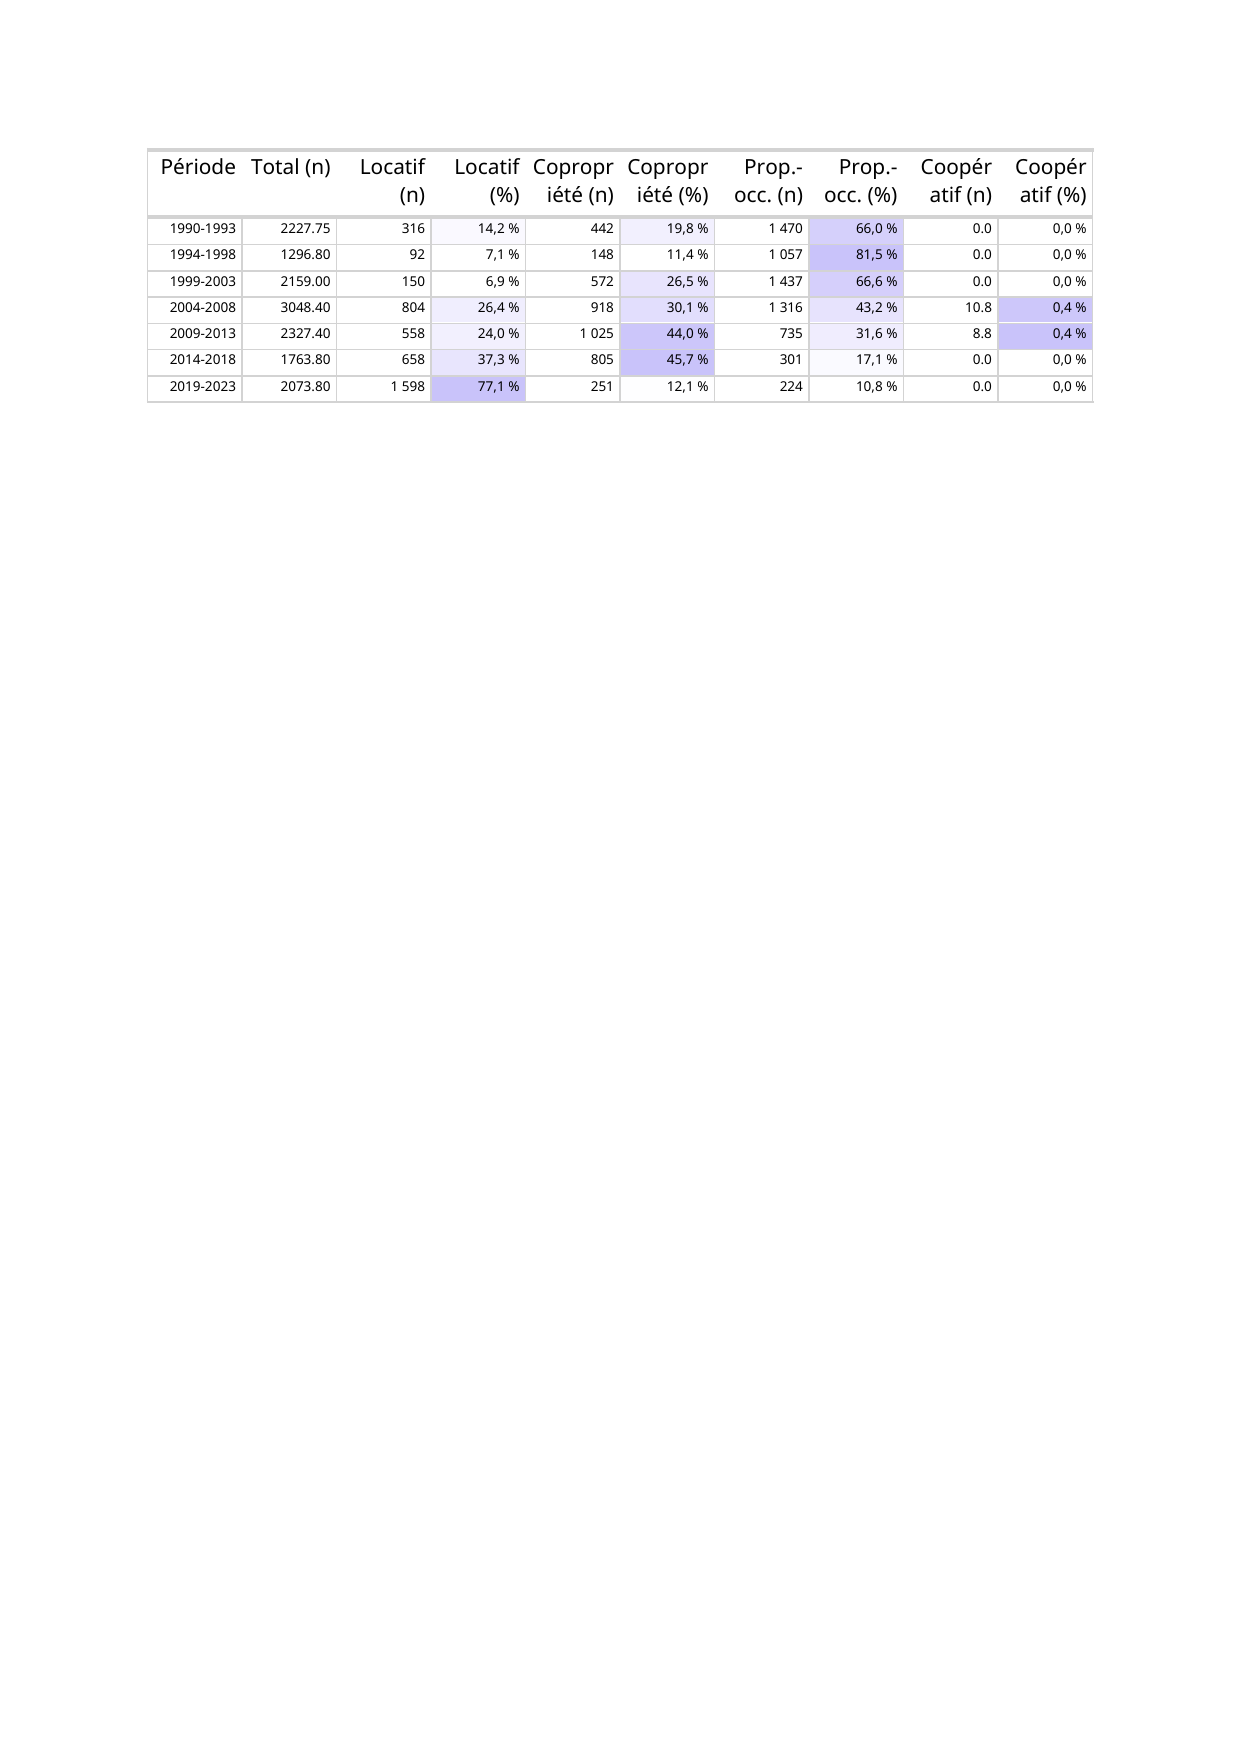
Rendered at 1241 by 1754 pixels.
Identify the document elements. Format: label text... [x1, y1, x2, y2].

table_cell 81,5 % [810, 245, 903, 270]
table_cell 92 [337, 245, 430, 270]
table_header Coopératif (n) [904, 152, 998, 215]
table_cell 1 025 [526, 324, 619, 349]
table_cell 26,5 % [621, 272, 714, 296]
table_cell 17,1 % [810, 350, 903, 375]
table_cell 2227.75 [243, 219, 336, 244]
table_cell 1 598 [337, 377, 430, 401]
table_cell 45,7 % [621, 350, 714, 375]
table_cell 7,1 % [432, 245, 525, 270]
table_cell 918 [526, 298, 619, 322]
table_cell 2159.00 [243, 272, 336, 296]
table_header Locatif (%) [431, 152, 526, 215]
table_cell 12,1 % [621, 377, 714, 401]
table_cell 14,2 % [432, 219, 525, 244]
table_cell 0,4 % [999, 298, 1092, 322]
table_cell 2009-2013 [148, 324, 241, 349]
table_cell 150 [337, 272, 430, 296]
table_cell 3048.40 [243, 298, 336, 322]
table_cell 19,8 % [621, 219, 714, 244]
table_cell 2327.40 [243, 324, 336, 349]
table_cell 558 [337, 324, 430, 349]
table_header Copropriété (%) [620, 152, 714, 215]
table_cell 805 [526, 350, 619, 375]
table_cell 0.0 [904, 245, 997, 270]
table_cell 442 [526, 219, 619, 244]
table_cell 2019-2023 [148, 377, 241, 401]
table_cell 1 316 [715, 298, 808, 322]
table_cell 804 [337, 298, 430, 322]
table_cell 0.0 [904, 272, 997, 296]
table_cell 2014-2018 [148, 350, 241, 375]
table_cell 658 [337, 350, 430, 375]
table_cell 0,0 % [999, 377, 1092, 401]
table_cell 2004-2008 [148, 298, 241, 322]
table_header Prop.-occ. (%) [809, 152, 903, 215]
table_cell 8.8 [904, 324, 997, 349]
table_cell 224 [715, 377, 808, 401]
table_cell 26,4 % [432, 298, 525, 322]
table_header Locatif (n) [337, 152, 431, 215]
table_cell 6,9 % [432, 272, 525, 296]
table_cell 1999-2003 [148, 272, 241, 296]
table_cell 0,0 % [999, 350, 1092, 375]
table_cell 148 [526, 245, 619, 270]
table_cell 44,0 % [621, 324, 714, 349]
table_cell 11,4 % [621, 245, 714, 270]
table_header Coopératif (%) [998, 152, 1092, 215]
table_cell 0.0 [904, 350, 997, 375]
table_cell 1994-1998 [148, 245, 241, 270]
table_cell 1296.80 [243, 245, 336, 270]
table_cell 31,6 % [810, 324, 903, 349]
table_cell 0.0 [904, 377, 997, 401]
table_cell 1990-1993 [148, 219, 241, 244]
table_cell 37,3 % [432, 350, 525, 375]
table_cell 77,1 % [432, 377, 525, 401]
table_cell 0.0 [904, 219, 997, 244]
table_cell 2073.80 [243, 377, 336, 401]
table_header Période [148, 152, 242, 215]
table_cell 0,0 % [999, 245, 1092, 270]
table_cell 301 [715, 350, 808, 375]
table_header Total (n) [242, 152, 337, 215]
table_cell 735 [715, 324, 808, 349]
table_cell 10,8 % [810, 377, 903, 401]
table_cell 1 470 [715, 219, 808, 244]
table_cell 43,2 % [810, 298, 903, 322]
table_cell 251 [526, 377, 619, 401]
table_cell 30,1 % [621, 298, 714, 322]
table_cell 0,4 % [999, 324, 1092, 349]
table_cell 316 [337, 219, 430, 244]
table_cell 66,6 % [810, 272, 903, 296]
table_header Copropriété (n) [526, 152, 620, 215]
table_header Prop.-occ. (n) [715, 152, 809, 215]
table_cell 10.8 [904, 298, 997, 322]
table_cell 24,0 % [432, 324, 525, 349]
table_cell 1 057 [715, 245, 808, 270]
table_cell 66,0 % [810, 219, 903, 244]
table_cell 1763.80 [243, 350, 336, 375]
table_cell 0,0 % [999, 272, 1092, 296]
table_cell 572 [526, 272, 619, 296]
table_cell 1 437 [715, 272, 808, 296]
table_cell 0,0 % [999, 219, 1092, 244]
